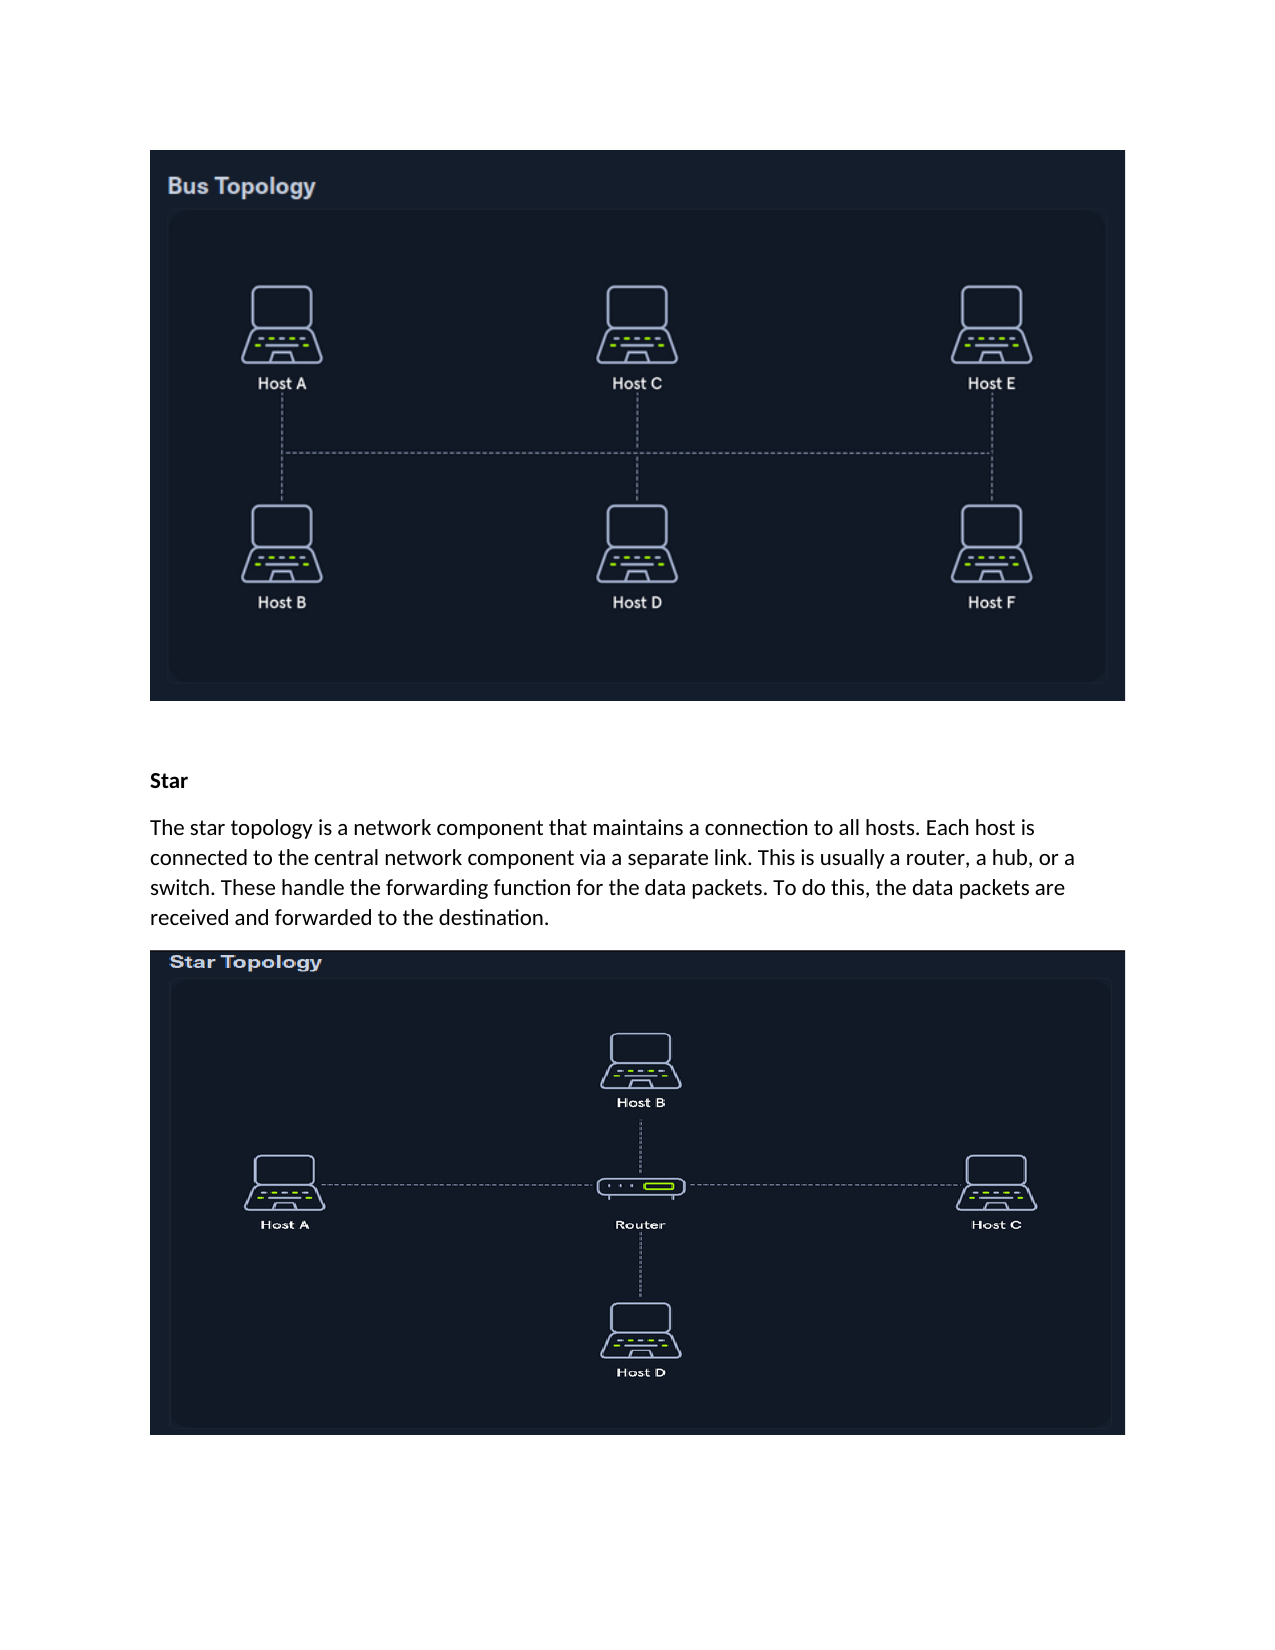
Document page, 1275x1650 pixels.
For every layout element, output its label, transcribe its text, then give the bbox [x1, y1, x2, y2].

text Star [150, 766, 1125, 794]
picture [150, 950, 1125, 1435]
picture [150, 150, 1125, 701]
text The star topology is a network component that maintains a connection to all hosts. Each host is connected to the central network component via a separate link. This is usually a router, a hub, or a switch. These handle the forwarding function for the data packets. To do this, the data packets are received and forwarded to the destination. [150, 813, 1125, 932]
